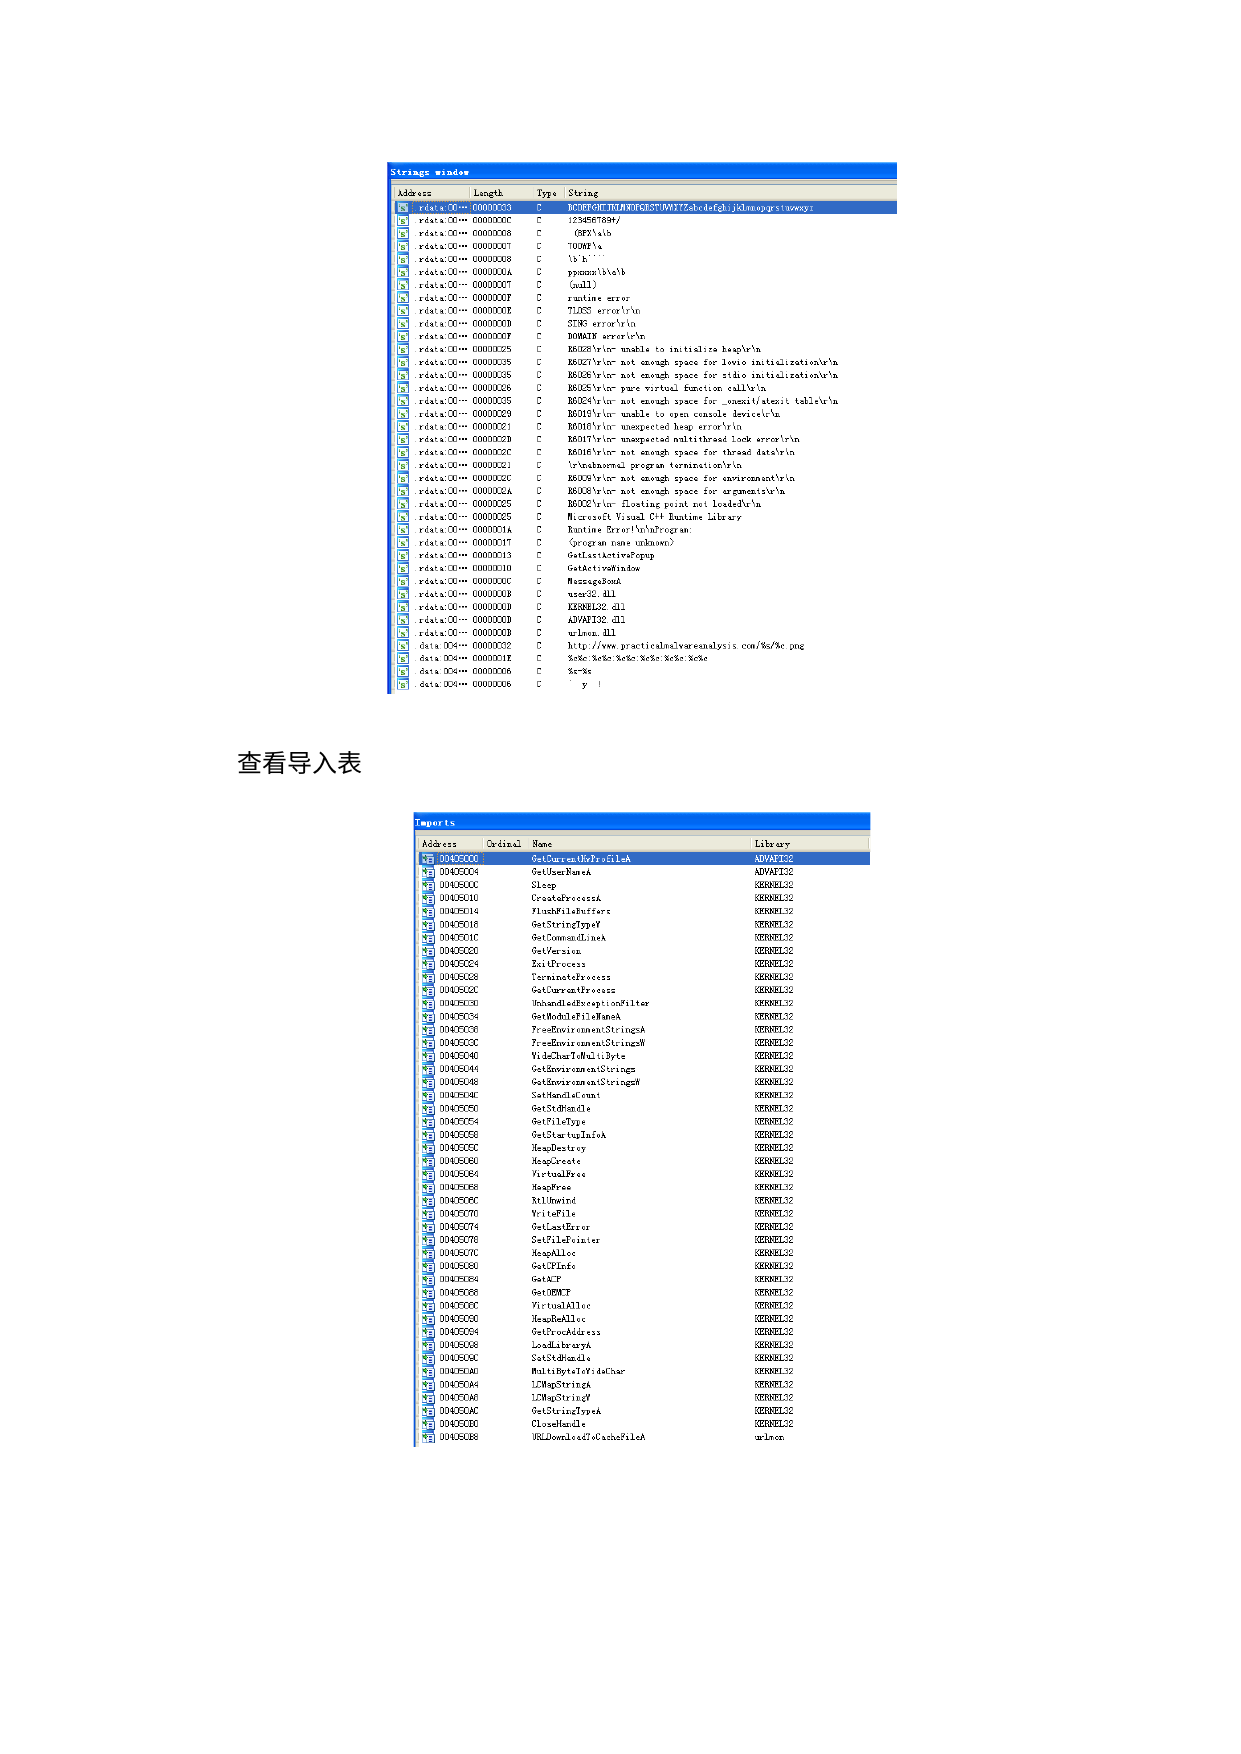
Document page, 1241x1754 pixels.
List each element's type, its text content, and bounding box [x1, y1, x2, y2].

picture [387, 162, 897, 694]
picture [413, 812, 871, 1447]
list 查看导入表 [187, 729, 1053, 794]
